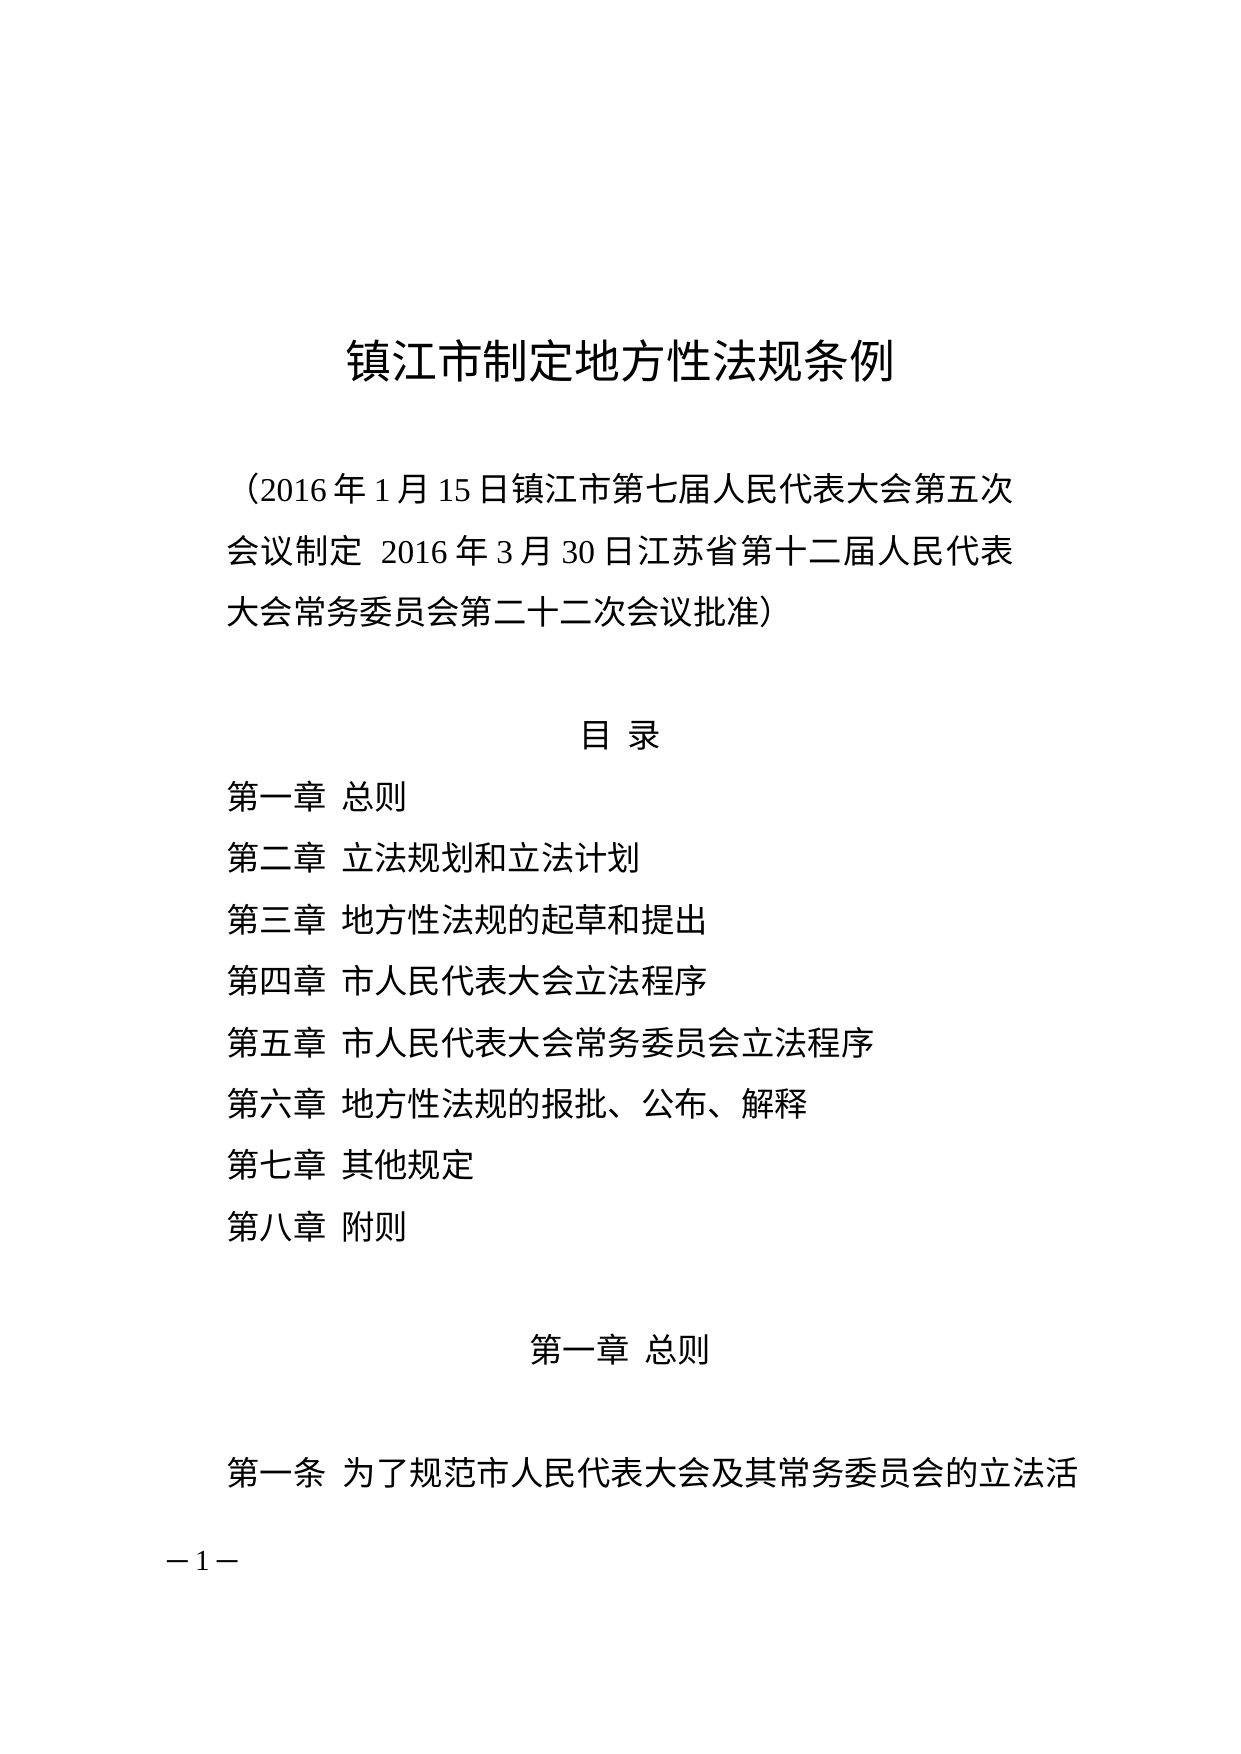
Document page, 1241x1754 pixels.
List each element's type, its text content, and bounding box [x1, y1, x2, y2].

text 第三章 地方性法规的起草和提出 [159, 883, 1081, 944]
text 第五章 市人民代表大会常务委员会立法程序 [159, 1006, 1081, 1067]
text 目 录 [159, 698, 1081, 760]
text 第八章 附则 [159, 1190, 1081, 1252]
text 镇江市制定地方性法规条例 [159, 330, 1081, 391]
text 第四章 市人民代表大会立法程序 [159, 944, 1081, 1006]
text 第二章 立法规划和立法计划 [159, 821, 1081, 883]
text 第一章 总则 [159, 760, 1081, 821]
text 第六章 地方性法规的报批、公布、解释 [159, 1067, 1081, 1129]
text 第一章 总则 [159, 1313, 1081, 1374]
text 第七章 其他规定 [159, 1129, 1081, 1190]
text （镇江市第七届人民代表大会第五次会议制定 江苏省第十二届人民代表大会常务委员会第二十二次会议批准） [226, 453, 1014, 637]
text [159, 1436, 1081, 1497]
